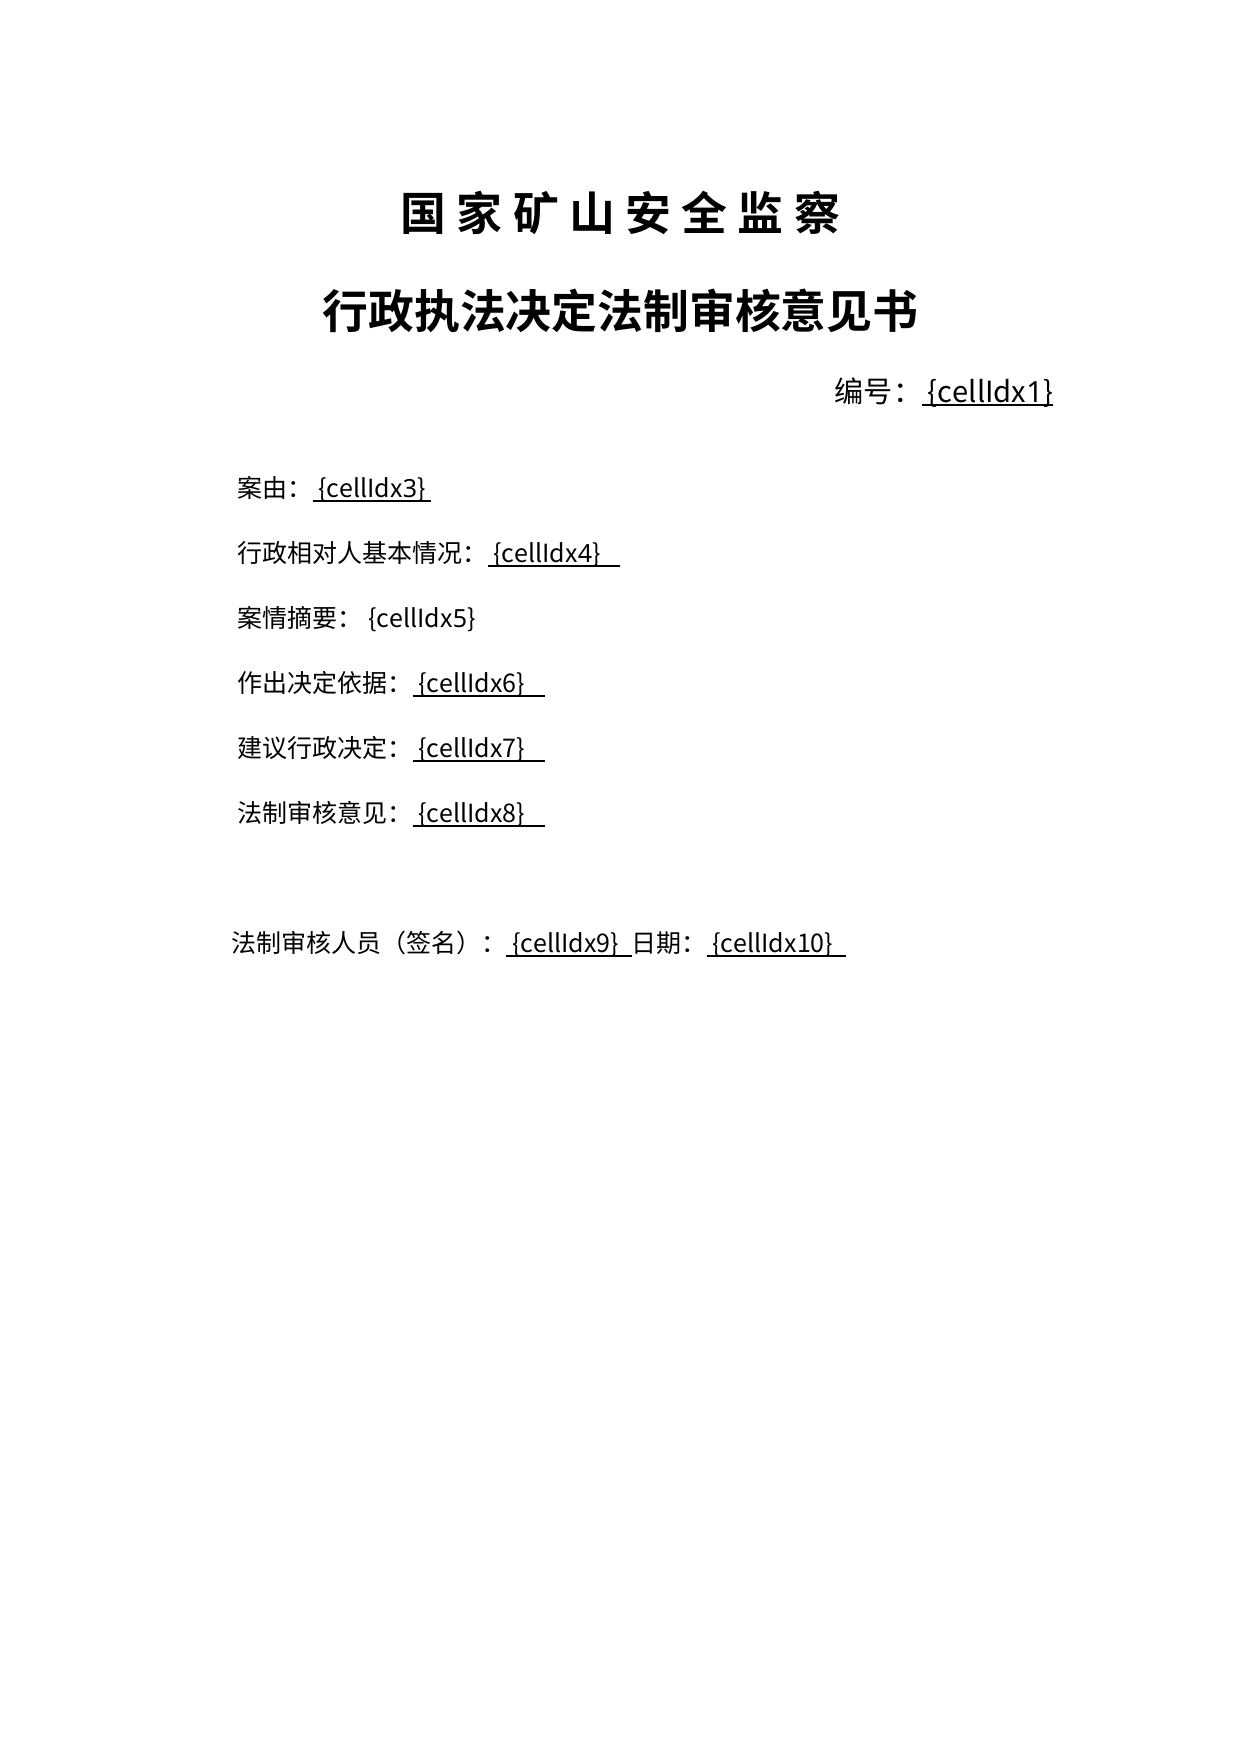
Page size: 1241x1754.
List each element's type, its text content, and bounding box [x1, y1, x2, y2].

text 法制审核意见： {cellIdx8} [187, 779, 1053, 844]
text 行政执法决定法制审核意见书 [187, 259, 1053, 357]
text 行政相对人基本情况： {cellIdx4} [187, 519, 1053, 584]
text 案由： {cellIdx3} [187, 454, 1053, 519]
text 作出决定依据： {cellIdx6} [187, 649, 1053, 714]
text 法制审核人员（签名）： {cellIdx9} 日期： {cellIdx10} [187, 909, 1053, 974]
text 案情摘要： {cellIdx5} [187, 584, 1053, 649]
text 编号： {cellIdx1} [187, 357, 1053, 422]
text 建议行政决定： {cellIdx7} [187, 714, 1053, 779]
text 国 家 矿 山 安 全 监 察 [187, 162, 1053, 259]
